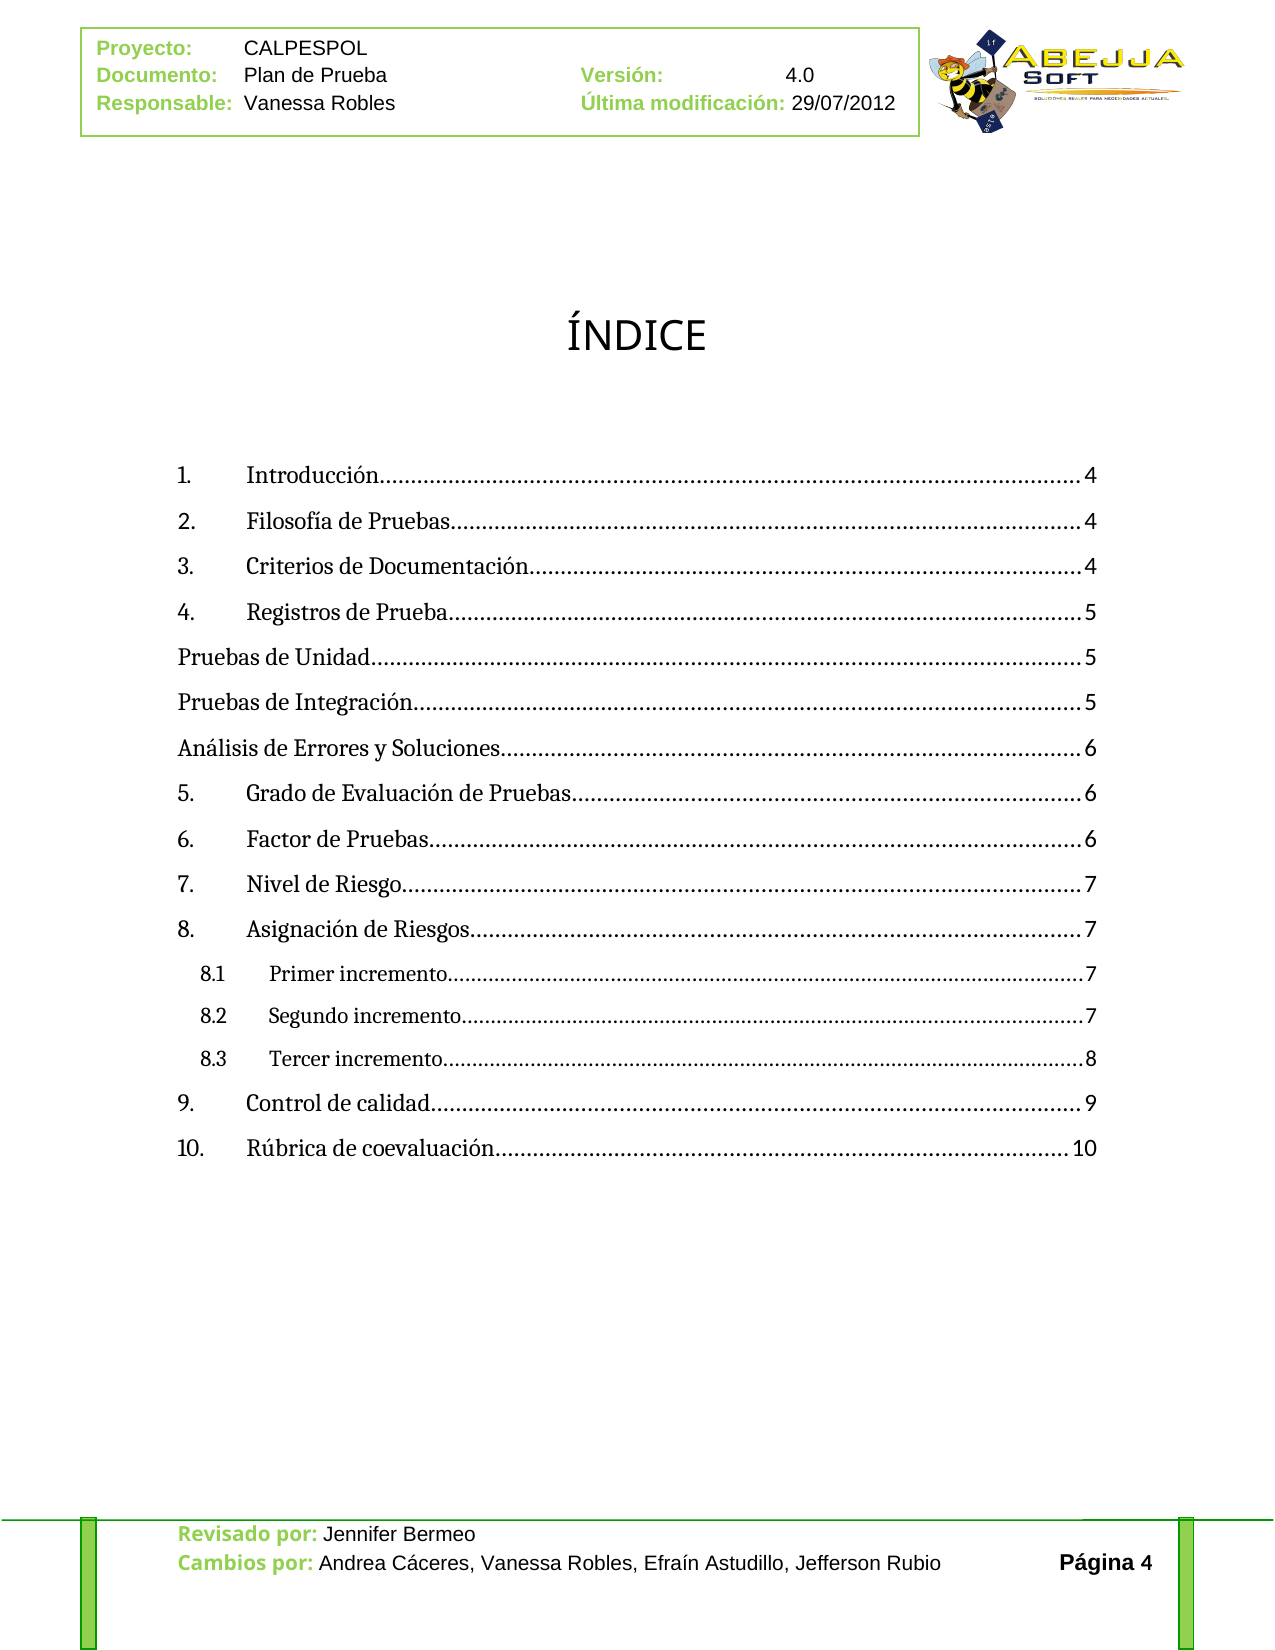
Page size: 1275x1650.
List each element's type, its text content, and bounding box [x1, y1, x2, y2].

picture [929, 29, 1185, 133]
text ÍNDICE [177, 306, 1098, 362]
